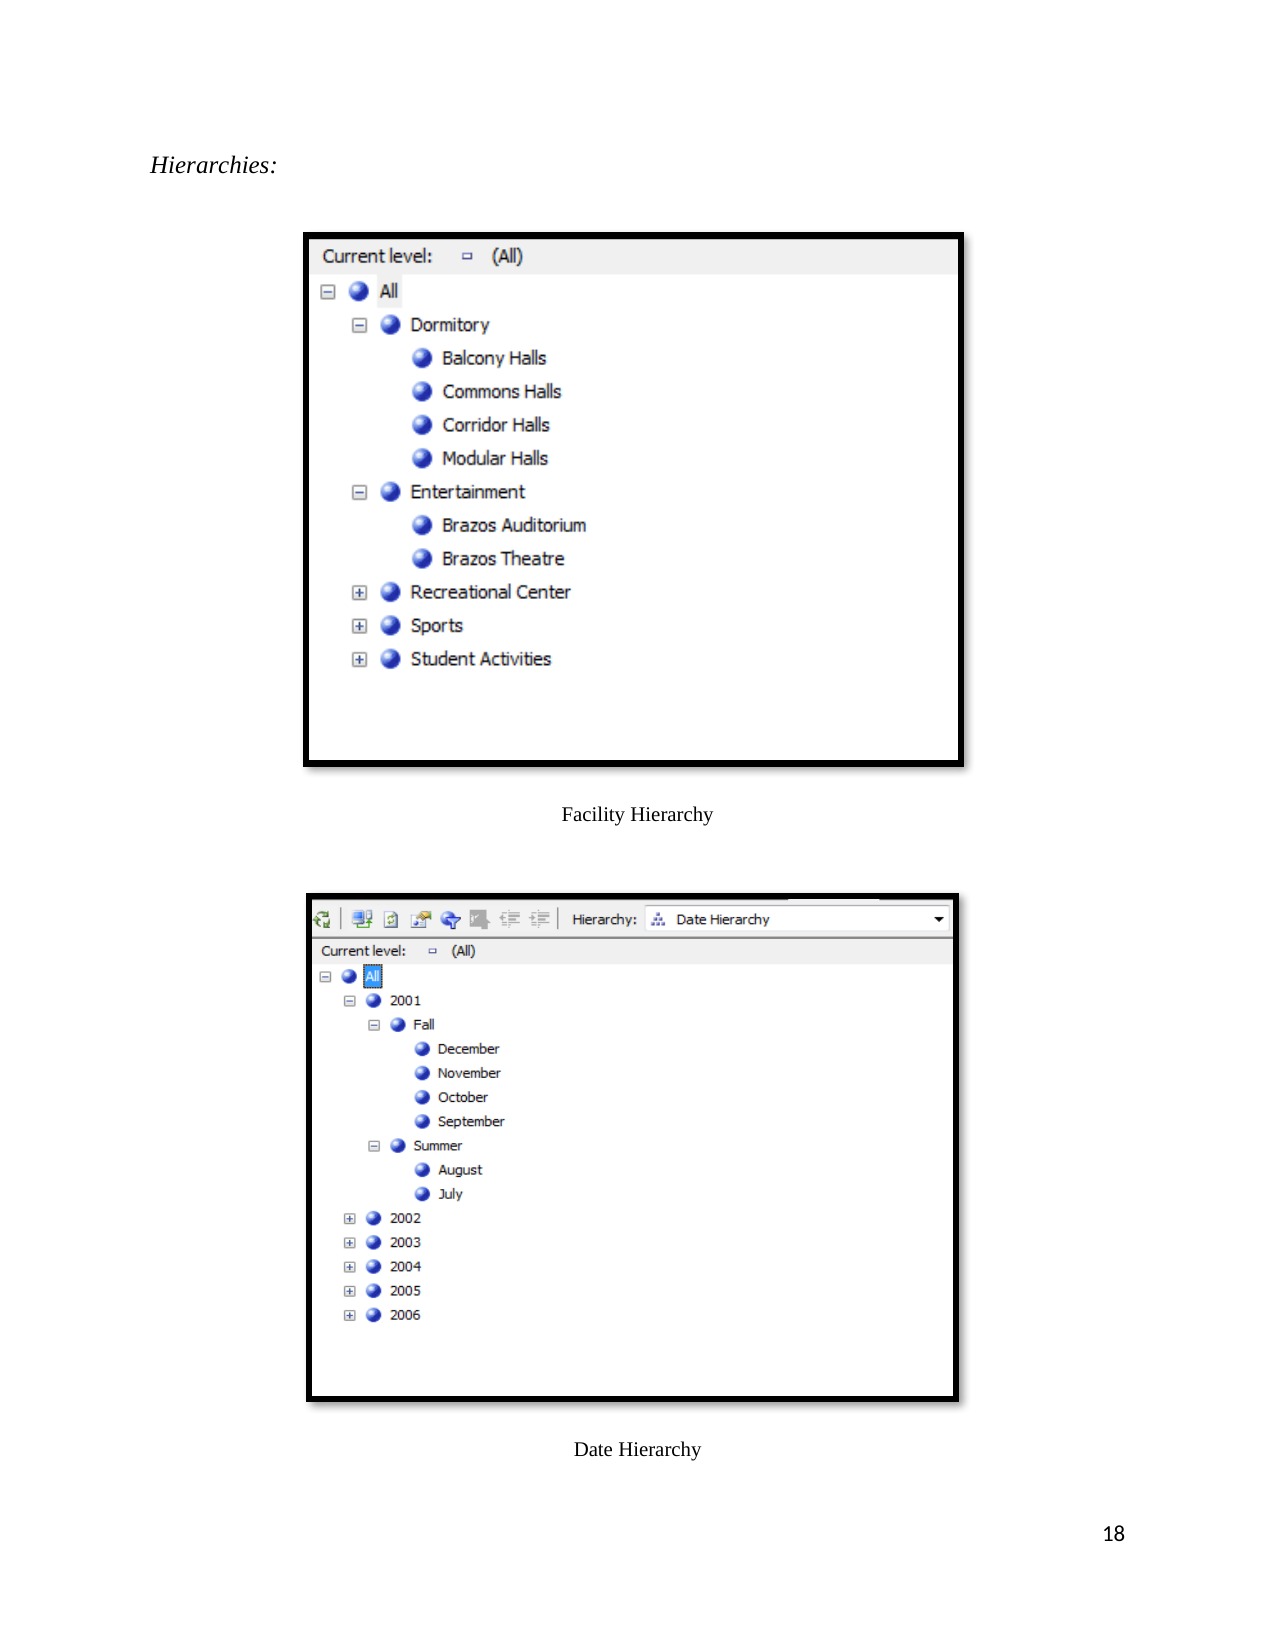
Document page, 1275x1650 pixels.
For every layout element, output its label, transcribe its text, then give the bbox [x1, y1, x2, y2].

picture [312, 899, 953, 1396]
subtitle Hierarchies: [150, 150, 1125, 179]
picture [309, 239, 958, 760]
text Facility Hierarchy [150, 801, 1125, 826]
text Date Hierarchy [150, 1437, 1125, 1461]
